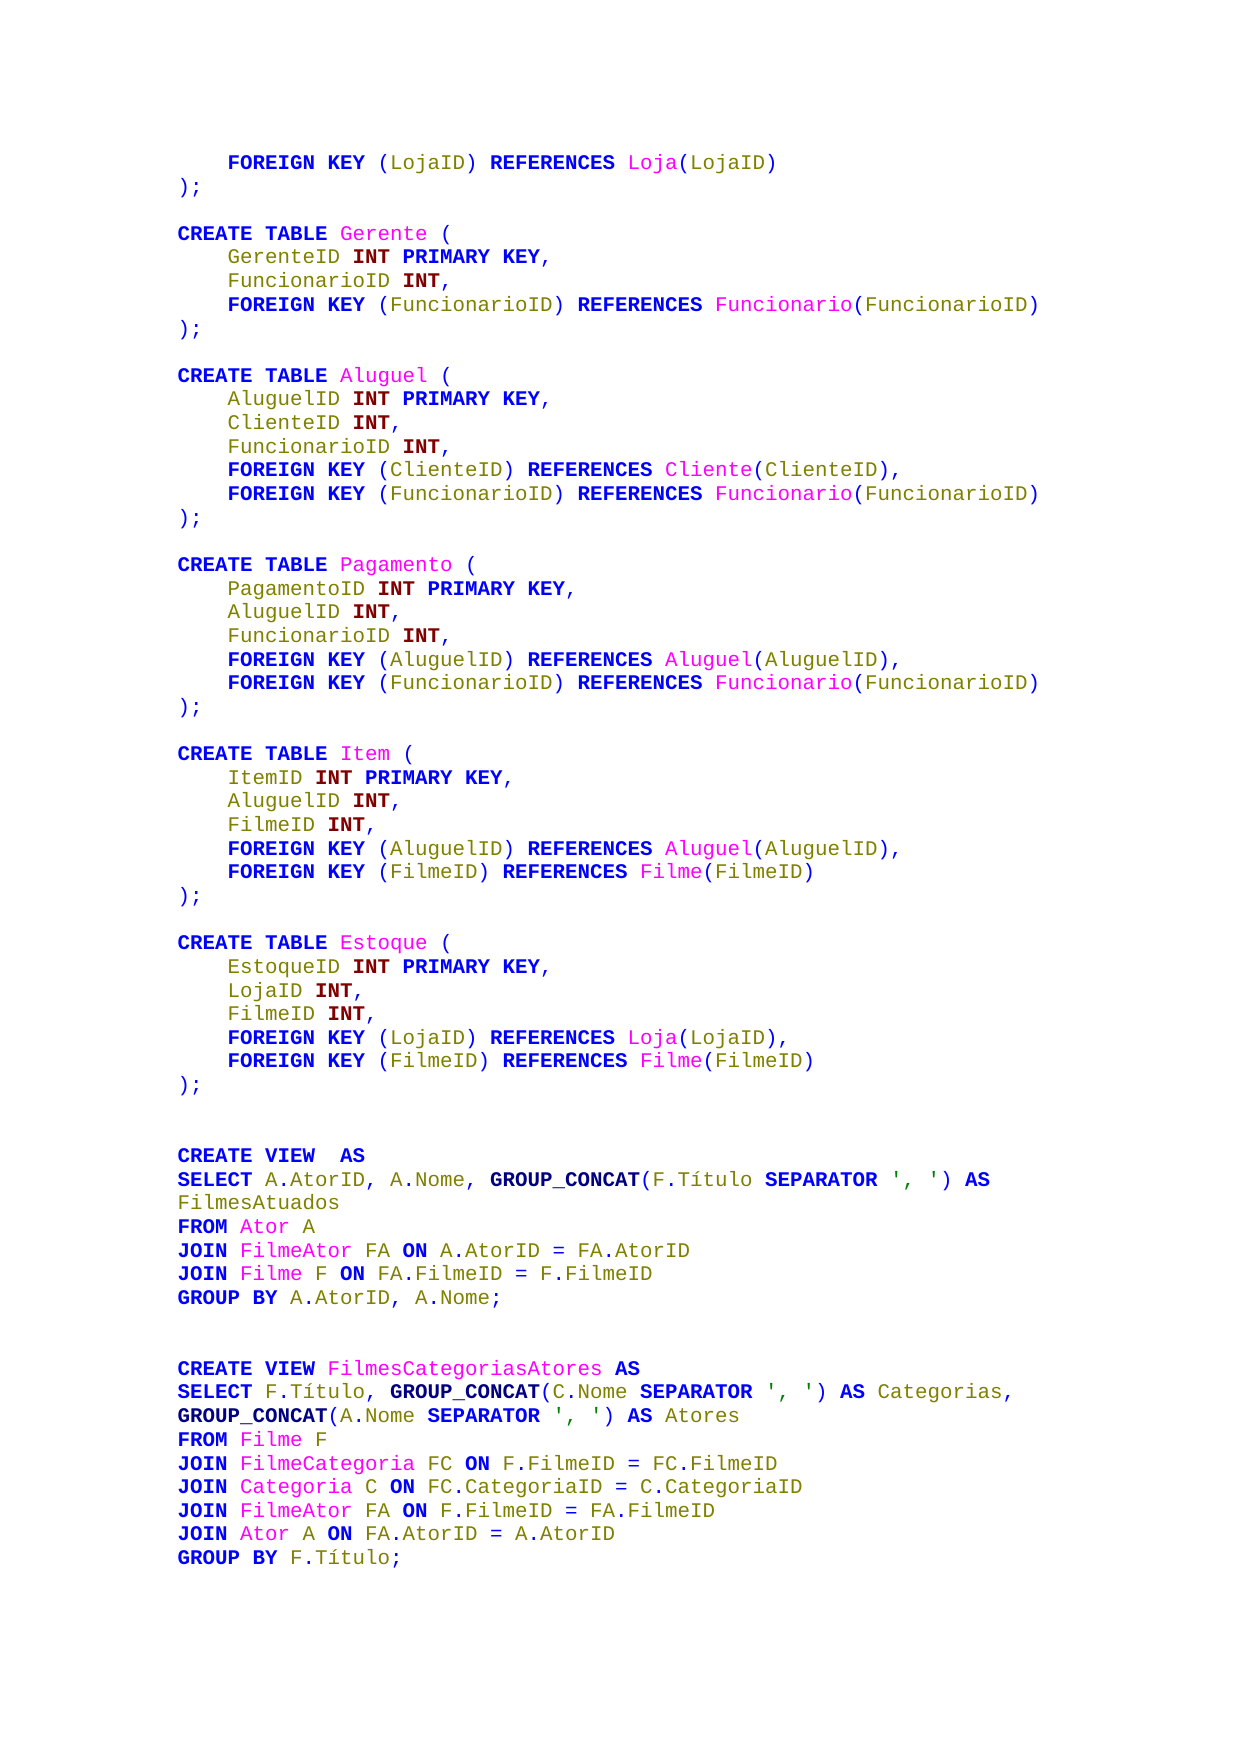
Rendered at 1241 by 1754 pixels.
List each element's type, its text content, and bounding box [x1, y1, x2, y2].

text ItemID INT PRIMARY KEY, [177, 767, 1064, 790]
text CREATE TABLE Item ( [177, 743, 1064, 767]
text GROUP BY A.AtorID, A.Nome; [177, 1287, 1064, 1311]
text GerenteID INT PRIMARY KEY, [177, 247, 1064, 270]
text ); [177, 885, 1064, 909]
text JOIN Filme F ON FA.FilmeID = F.FilmeID [177, 1263, 1064, 1287]
text PagamentoID INT PRIMARY KEY, [177, 578, 1064, 601]
text JOIN Categoria C ON FC.CategoriaID = C.CategoriaID [177, 1476, 1064, 1500]
text ); [177, 176, 1064, 199]
text FROM Ator A [177, 1216, 1064, 1240]
text AluguelID INT PRIMARY KEY, [177, 388, 1064, 412]
text FOREIGN KEY (FuncionarioID) REFERENCES Funcionario(FuncionarioID) [177, 672, 1064, 696]
text SELECT A.AtorID, A.Nome, GROUP_CONCAT(F.Título SEPARATOR ', ') AS FilmesAtuados [177, 1169, 1064, 1216]
text FOREIGN KEY (AluguelID) REFERENCES Aluguel(AluguelID), [177, 838, 1064, 861]
text CREATE TABLE Aluguel ( [177, 365, 1064, 388]
text FuncionarioID INT, [177, 436, 1064, 459]
text JOIN Ator A ON FA.AtorID = A.AtorID [177, 1523, 1064, 1547]
text ); [177, 1074, 1064, 1098]
text CREATE TABLE Estoque ( [177, 932, 1064, 956]
text AluguelID INT, [177, 790, 1064, 814]
text FOREIGN KEY (FuncionarioID) REFERENCES Funcionario(FuncionarioID) [177, 294, 1064, 317]
text CREATE VIEW FilmesCategoriasAtores AS [177, 1358, 1064, 1382]
text JOIN FilmeAtor FA ON F.FilmeID = FA.FilmeID [177, 1500, 1064, 1523]
text FOREIGN KEY (FilmeID) REFERENCES Filme(FilmeID) [177, 861, 1064, 885]
text EstoqueID INT PRIMARY KEY, [177, 956, 1064, 979]
text JOIN FilmeCategoria FC ON F.FilmeID = FC.FilmeID [177, 1452, 1064, 1476]
text CREATE TABLE Pagamento ( [177, 554, 1064, 578]
text SELECT F.Título, GROUP_CONCAT(C.Nome SEPARATOR ', ') AS Categorias, GROUP_CONCAT(A.Nome SEPARATOR ', ') AS Atores [177, 1382, 1064, 1429]
text FOREIGN KEY (FilmeID) REFERENCES Filme(FilmeID) [177, 1051, 1064, 1074]
text CREATE VIEW AS [177, 1145, 1064, 1169]
text LojaID INT, [177, 979, 1064, 1003]
text ); [177, 696, 1064, 719]
text GROUP BY F.Título; [177, 1547, 1064, 1571]
text AluguelID INT, [177, 601, 1064, 625]
text ); [177, 507, 1064, 530]
text ); [177, 317, 1064, 341]
text FOREIGN KEY (AluguelID) REFERENCES Aluguel(AluguelID), [177, 648, 1064, 672]
text FOREIGN KEY (ClienteID) REFERENCES Cliente(ClienteID), [177, 459, 1064, 483]
text FilmeID INT, [177, 814, 1064, 838]
text FuncionarioID INT, [177, 270, 1064, 294]
text FOREIGN KEY (LojaID) REFERENCES Loja(LojaID), [177, 1027, 1064, 1051]
text JOIN FilmeAtor FA ON A.AtorID = FA.AtorID [177, 1240, 1064, 1263]
text ClienteID INT, [177, 412, 1064, 436]
text FilmeID INT, [177, 1003, 1064, 1027]
text FOREIGN KEY (FuncionarioID) REFERENCES Funcionario(FuncionarioID) [177, 483, 1064, 507]
text CREATE TABLE Gerente ( [177, 223, 1064, 247]
text FuncionarioID INT, [177, 625, 1064, 648]
text FROM Filme F [177, 1429, 1064, 1452]
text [177, 152, 1064, 176]
